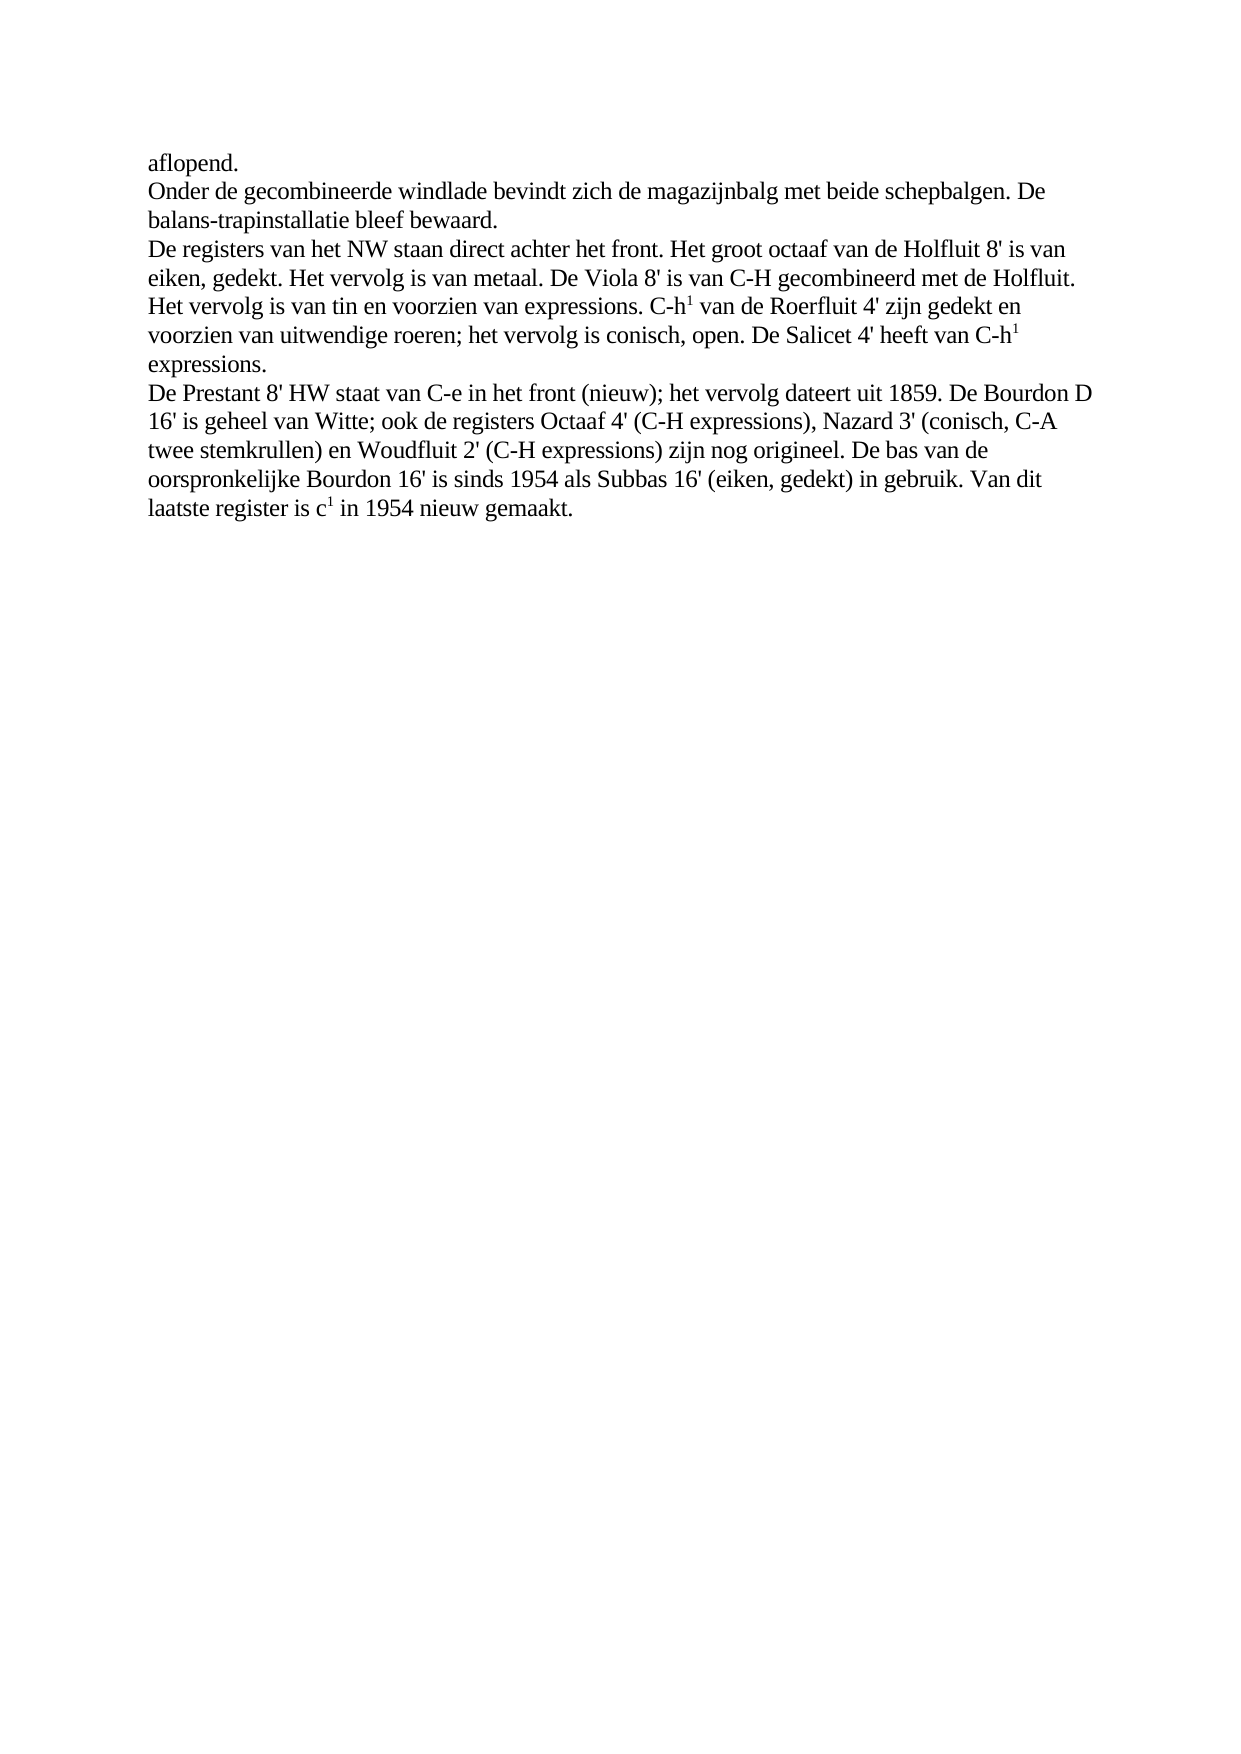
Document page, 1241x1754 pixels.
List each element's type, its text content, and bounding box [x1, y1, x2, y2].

text Onder de gecombineerde windlade bevindt zich de magazijnbalg met beide schepbalgen. De balans-trapinstallatie bleef bewaard. [148, 176, 1093, 234]
text De Prestant 8' HW staat van C-e in het front (nieuw); het vervolg dateert uit 1859. De Bourdon D 16' is geheel van Witte; ook de registers Octaaf 4' (C-H expressions), Nazard 3' (conisch, C-A twee stemkrullen) en Woudfluit 2' (C-H expressions) zijn nog origineel. De bas van de oorspronkelijke Bourdon 16' is sinds 1954 als Subbas 16' (eiken, gedekt) in gebruik. Van dit laatste register is c1 in 1954 nieuw gemaakt. [148, 378, 1093, 521]
text De registers van het NW staan direct achter het front. Het groot octaaf van de Holfluit 8' is van eiken, gedekt. Het vervolg is van metaal. De Viola 8' is van C-H gecombineerd met de Holfluit. Het vervolg is van tin en voorzien van expressions. C-h1 van de Roerfluit 4' zijn gedekt en voorzien van uitwendige roeren; het vervolg is conisch, open. De Salicet 4' heeft van C-h1 expressions. [148, 234, 1093, 378]
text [148, 148, 1093, 176]
